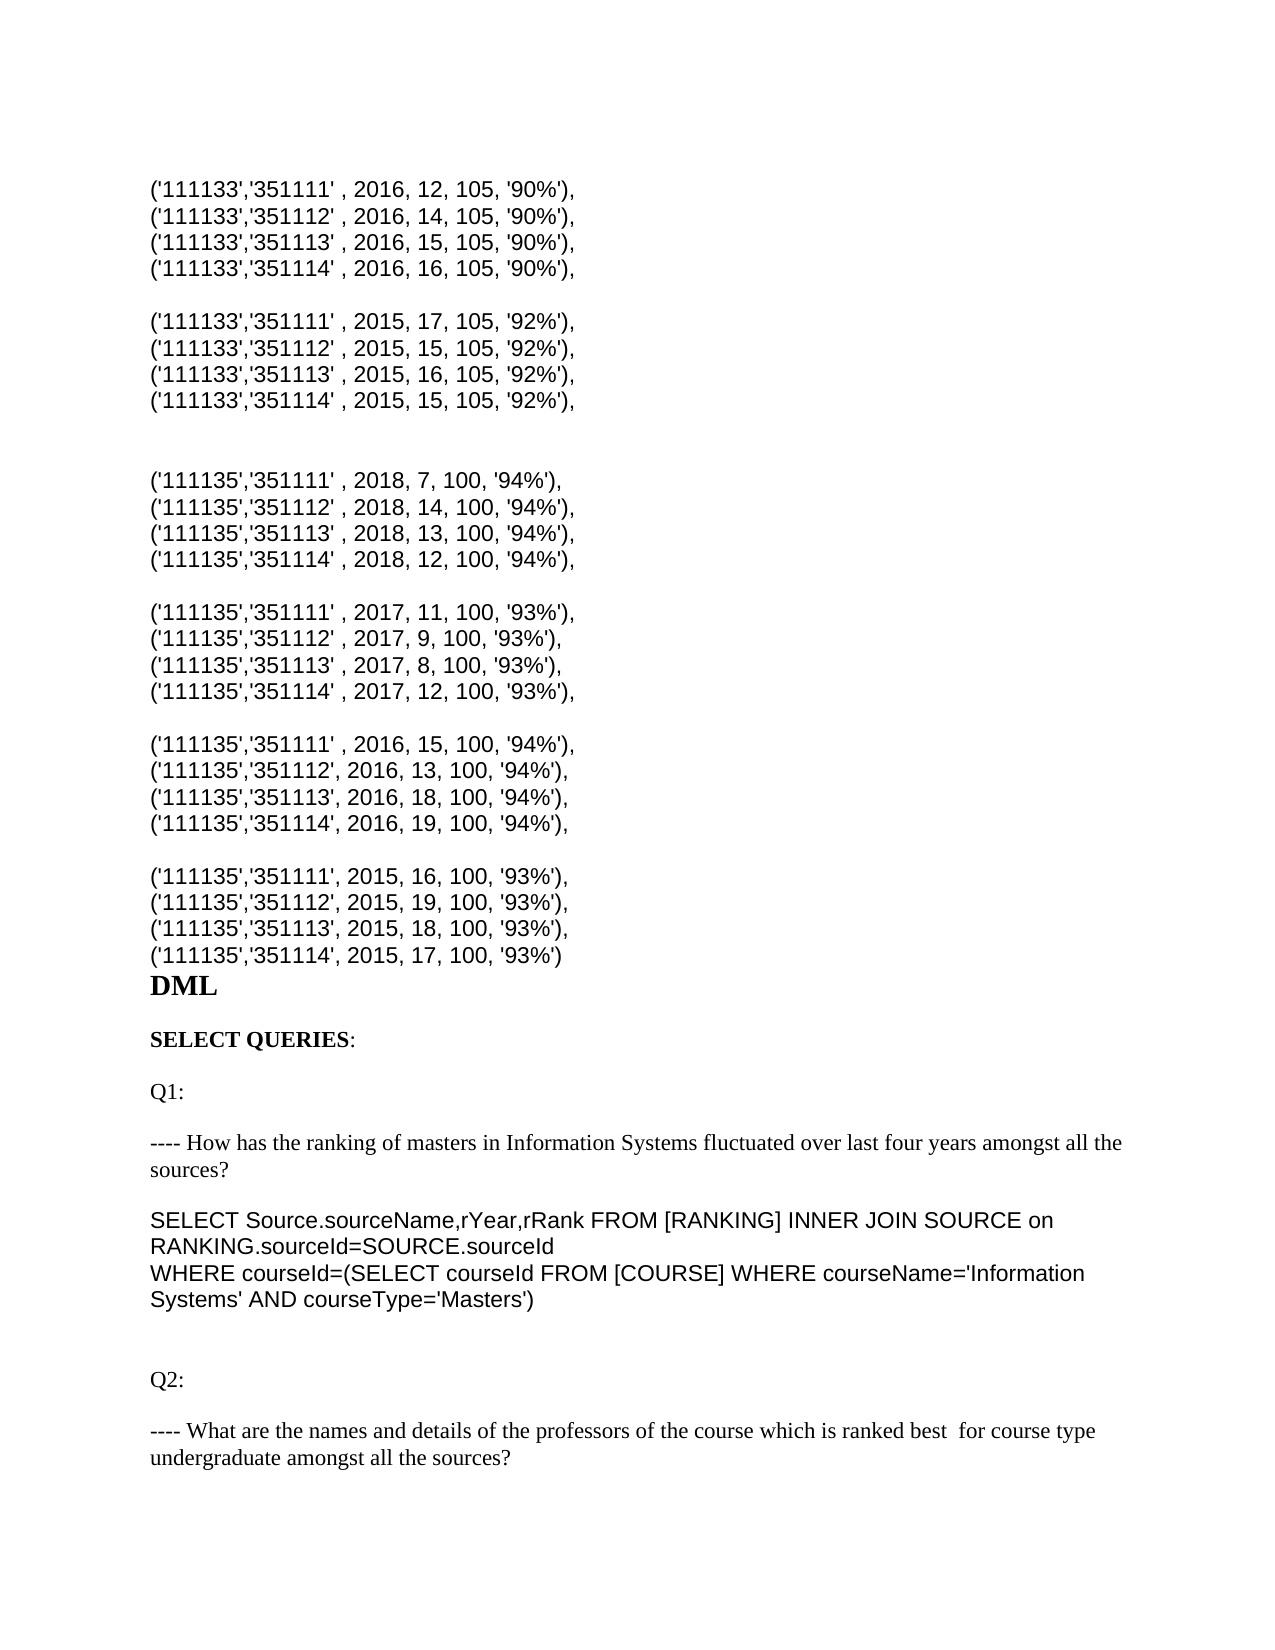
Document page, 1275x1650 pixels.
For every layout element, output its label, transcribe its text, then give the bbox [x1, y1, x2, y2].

text WHERE courseId=(SELECT courseId FROM [COURSE] WHERE courseName='Information Systems' AND courseType='Masters') [150, 1260, 1125, 1312]
text ('111135','351112' , 2017, 9, 100, '93%'), [150, 625, 1125, 652]
text ('111133','351113' , 2016, 15, 105, '90%'), [150, 229, 1125, 255]
text ---- What are the names and details of the professors of the course which is ranked best for course type undergraduate amongst all the sources? [150, 1417, 1125, 1470]
text ('111135','351112', 2015, 19, 100, '93%'), [150, 889, 1125, 915]
text ('111135','351111' , 2016, 15, 100, '94%'), [150, 731, 1125, 757]
text ('111133','351111' , 2016, 12, 105, '90%'), [150, 176, 1125, 203]
text ('111135','351113' , 2017, 8, 100, '93%'), [150, 652, 1125, 678]
text ('111135','351112' , 2018, 14, 100, '94%'), [150, 494, 1125, 520]
text ('111135','351114', 2016, 19, 100, '94%'), [150, 810, 1125, 836]
text Q2: [150, 1366, 1125, 1392]
text Q1: [150, 1078, 1125, 1104]
text ('111135','351111' , 2017, 11, 100, '93%'), [150, 599, 1125, 625]
text ('111133','351113' , 2015, 16, 105, '92%'), [150, 361, 1125, 387]
text ('111133','351114' , 2016, 16, 105, '90%'), [150, 255, 1125, 282]
text ('111133','351111' , 2015, 17, 105, '92%'), [150, 308, 1125, 334]
text DML [150, 968, 1125, 1002]
text ('111135','351113' , 2018, 13, 100, '94%'), [150, 520, 1125, 546]
text ('111135','351112', 2016, 13, 100, '94%'), [150, 757, 1125, 783]
text ('111133','351114' , 2015, 15, 105, '92%'), [150, 387, 1125, 413]
text SELECT Source.sourceName,rYear,rRank FROM [RANKING] INNER JOIN SOURCE on RANKING.sourceId=SOURCE.sourceId [150, 1207, 1125, 1260]
text ('111135','351111', 2015, 16, 100, '93%'), [150, 863, 1125, 889]
text ('111133','351112' , 2015, 15, 105, '92%'), [150, 334, 1125, 361]
text ('111135','351111' , 2018, 7, 100, '94%'), [150, 467, 1125, 494]
text ('111133','351112' , 2016, 14, 105, '90%'), [150, 203, 1125, 229]
text ('111135','351114', 2015, 17, 100, '93%') [150, 942, 1125, 968]
text ---- How has the ranking of masters in Information Systems fluctuated over last four years amongst all the sources? [150, 1129, 1125, 1182]
text ('111135','351113', 2015, 18, 100, '93%'), [150, 915, 1125, 942]
text ('111135','351113', 2016, 18, 100, '94%'), [150, 783, 1125, 810]
text ('111135','351114' , 2018, 12, 100, '94%'), [150, 546, 1125, 573]
text SELECT QUERIES: [150, 1027, 1125, 1053]
text ('111135','351114' , 2017, 12, 100, '93%'), [150, 678, 1125, 704]
